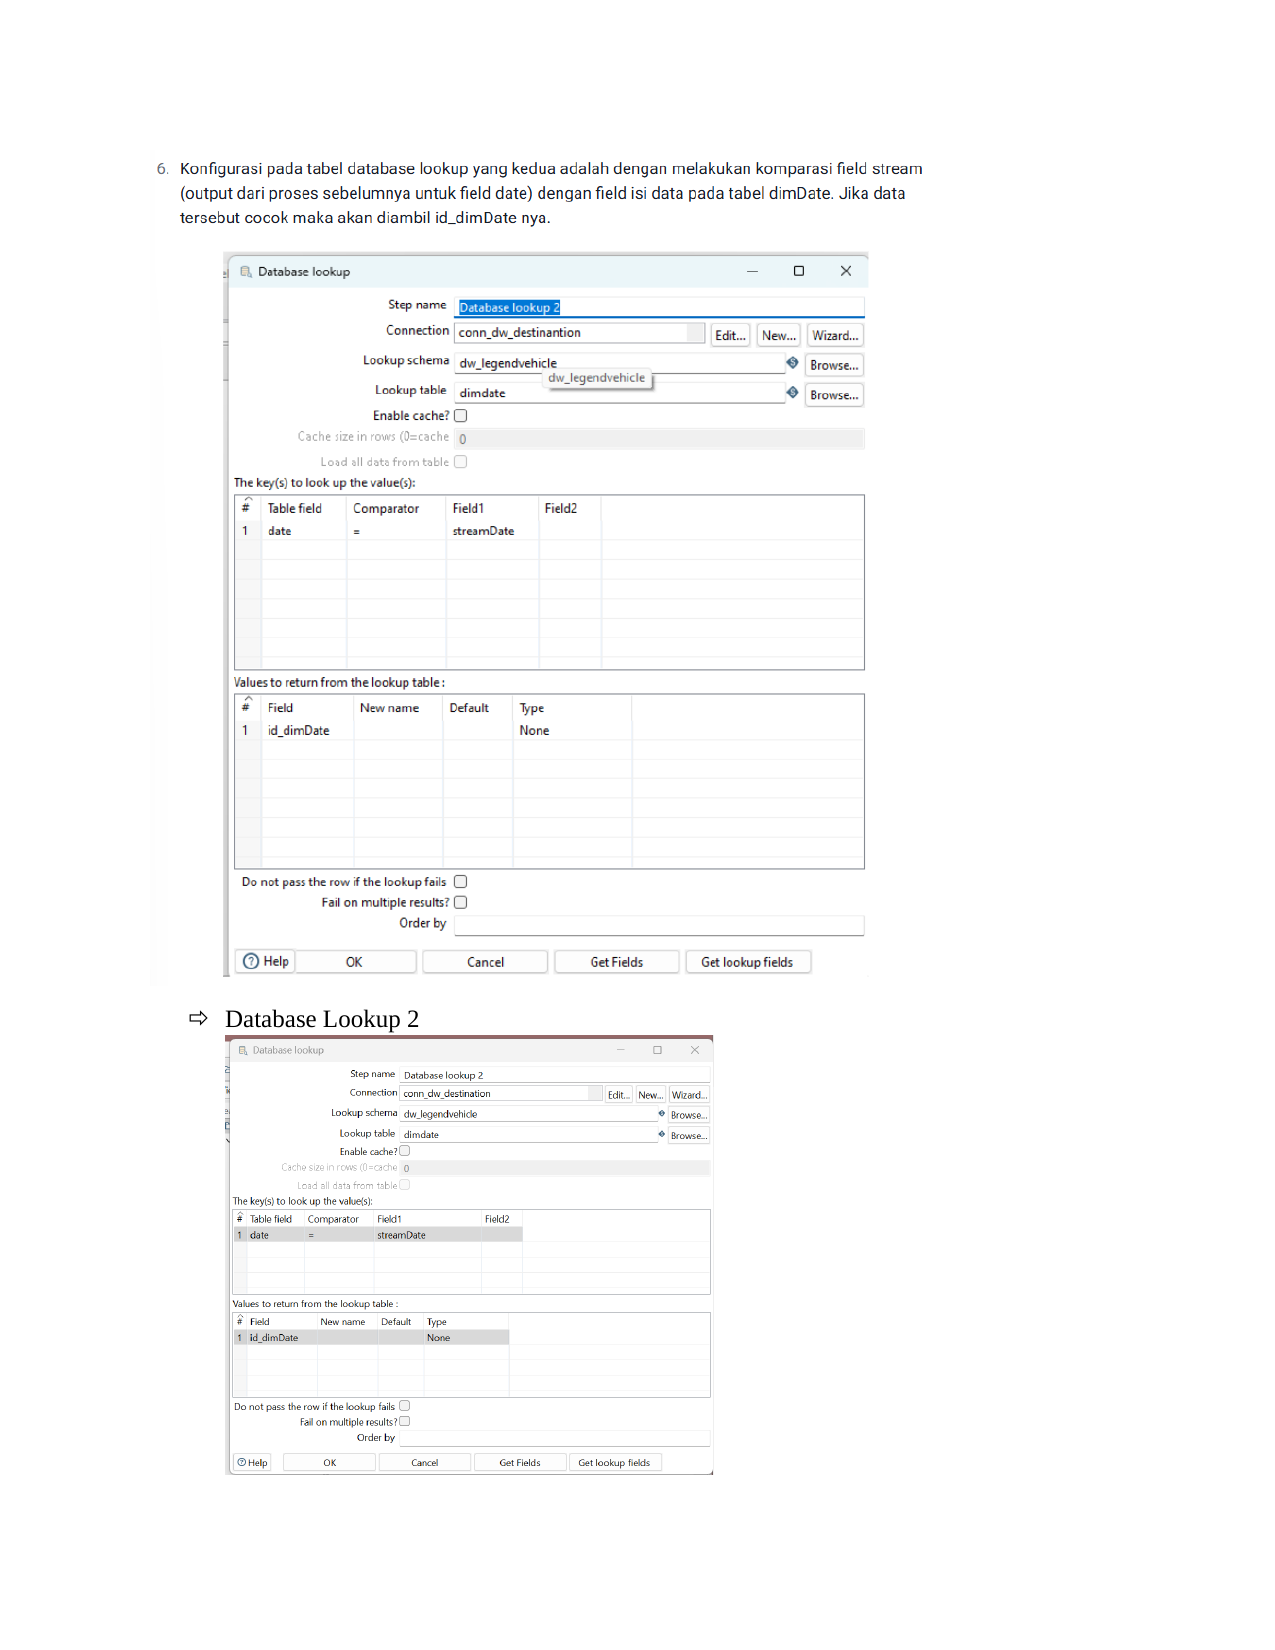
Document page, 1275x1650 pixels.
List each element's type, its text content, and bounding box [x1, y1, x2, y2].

picture [150, 150, 934, 986]
list Database Lookup 2 [187, 1004, 1125, 1033]
picture [225, 1035, 714, 1475]
